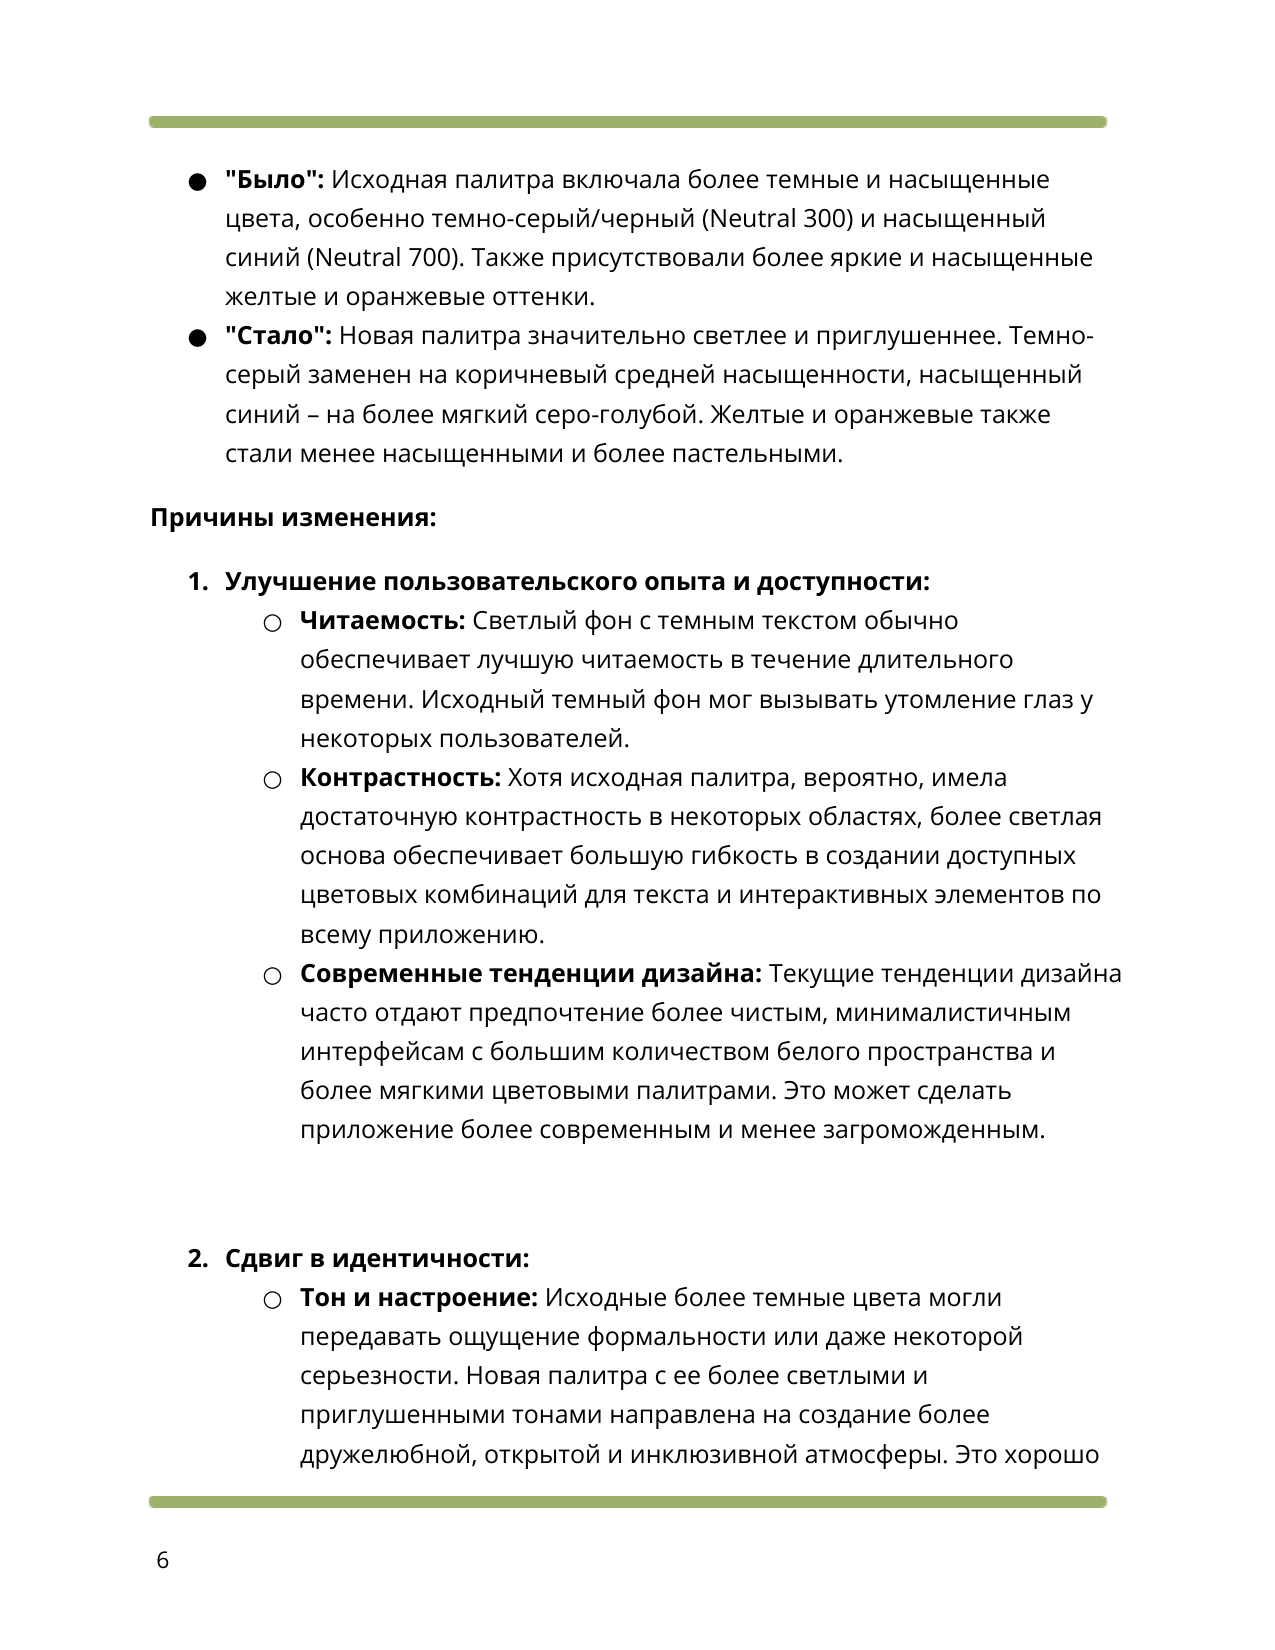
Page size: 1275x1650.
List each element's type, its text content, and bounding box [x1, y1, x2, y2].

list "Было": Исходная палитра включала более темные и насыщенные цвета, особенно темно-серый/черный (Neutral 300) и насыщенный синий (Neutral 700). Также присутствовали более яркие и насыщенные желтые и оранжевые оттенки. [187, 161, 1125, 313]
list "Стало": Новая палитра значительно светлее и приглушеннее. Темно-серый заменен на коричневый средней насыщенности, насыщенный синий – на более мягкий серо-голубой. Желтые и оранжевые также стали менее насыщенными и более пастельными. [187, 318, 1125, 469]
list Читаемость: Светлый фон с темным текстом обычно обеспечивает лучшую читаемость в течение длительного времени. Исходный темный фон мог вызывать утомление глаз у некоторых пользователей. [262, 603, 1125, 754]
list Современные тенденции дизайна: Текущие тенденции дизайна часто отдают предпочтение более чистым, минималистичным интерфейсам с большим количеством белого пространства и более мягкими цветовыми палитрами. Это может сделать приложение более современным и менее загроможденным. [262, 955, 1125, 1146]
list Сдвиг в идентичности: [187, 1240, 1125, 1274]
picture [148, 1496, 1108, 1508]
list Контрастность: Хотя исходная палитра, вероятно, имела достаточную контрастность в некоторых областях, более светлая основа обеспечивает большую гибкость в создании доступных цветовых комбинаций для текста и интерактивных элементов по всему приложению. [262, 759, 1125, 950]
list Улучшение пользовательского опыта и доступности: [187, 564, 1125, 598]
text Причины изменения: [150, 499, 1125, 534]
picture [148, 116, 1108, 128]
